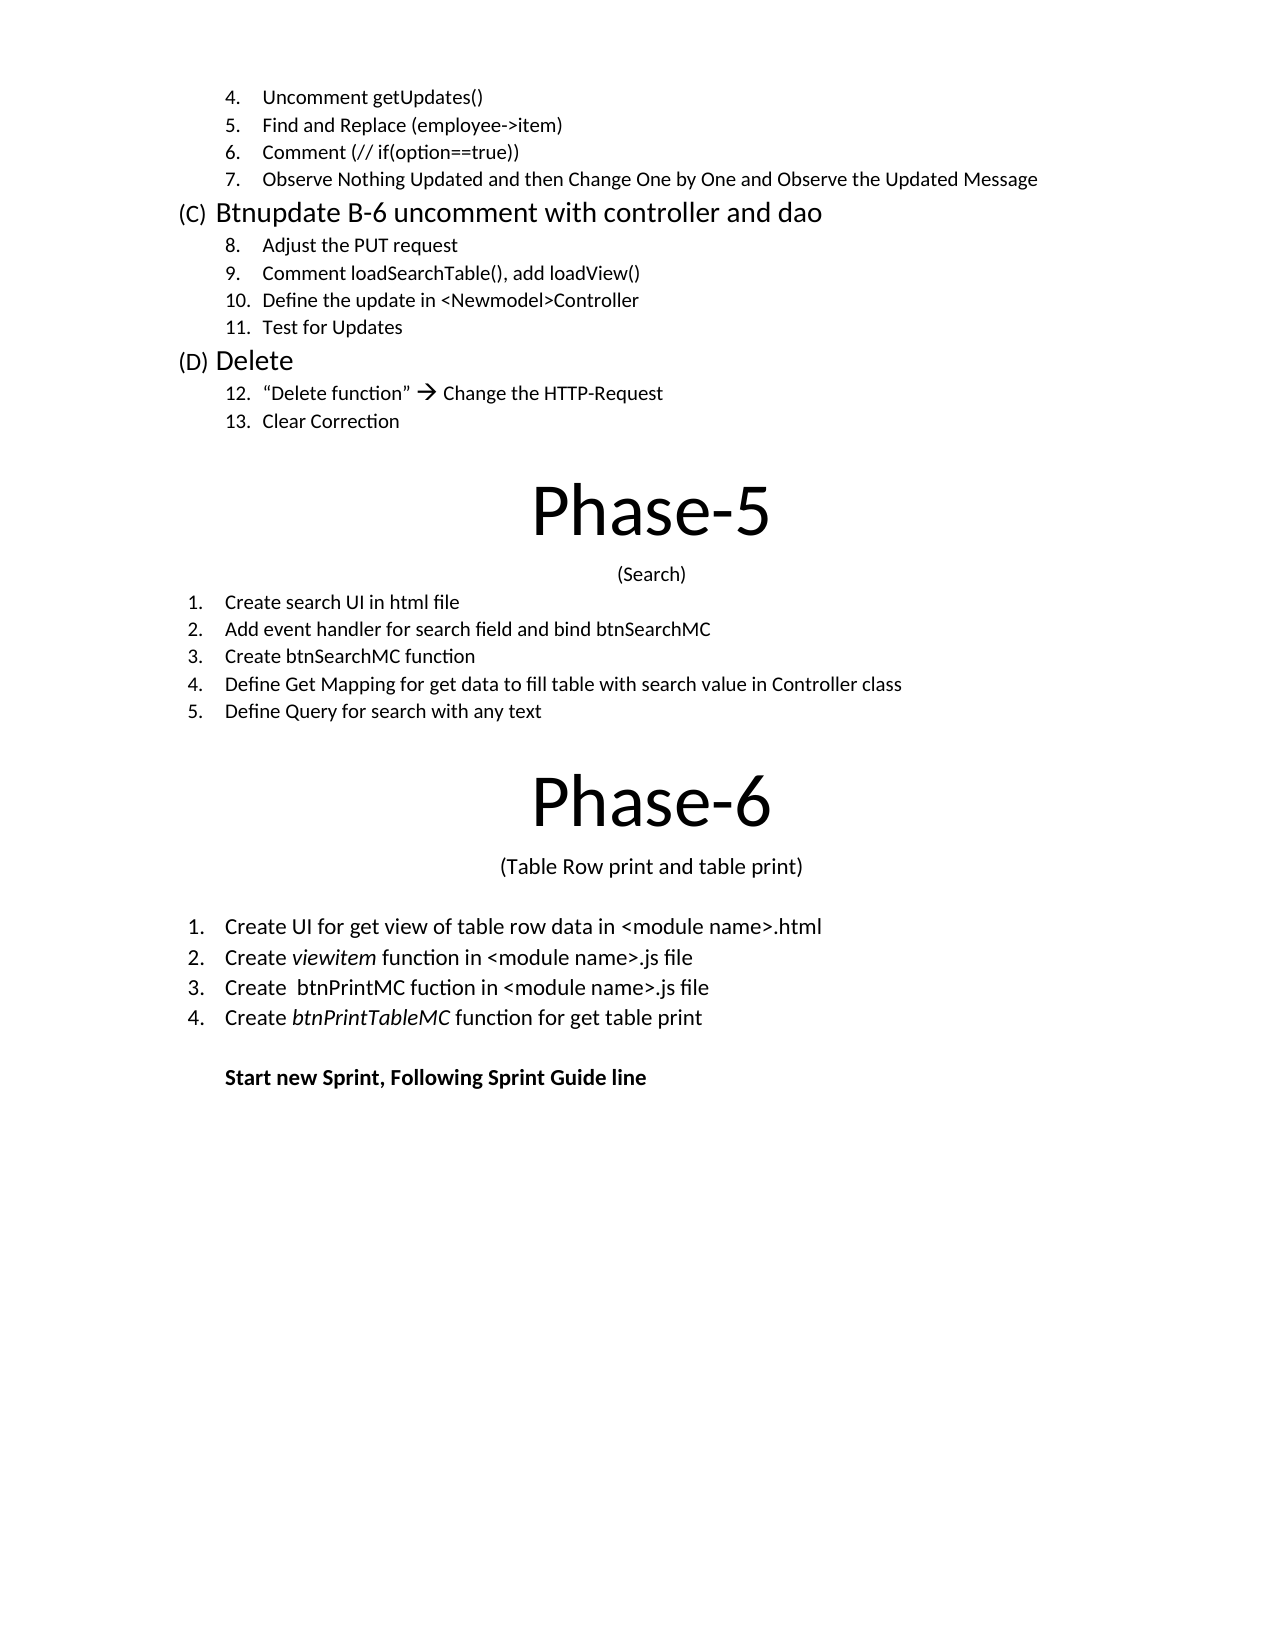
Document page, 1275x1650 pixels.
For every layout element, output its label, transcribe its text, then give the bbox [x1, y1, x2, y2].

list Observe Nothing Updated and then Change One by One and Observe the Updated Message [225, 167, 1153, 192]
list Btnupdate B-6 uncomment with controller and dao [178, 194, 1153, 229]
list Clear Correction [225, 408, 1153, 433]
text (Table Row print and table print) [150, 852, 1153, 880]
list Create UI for get view of table row data in <module name>.html [187, 912, 1153, 941]
text (Search) [150, 561, 1153, 587]
list Create btnPrintTableMC function for get table print [187, 1003, 1153, 1031]
list Adjust the PUT request [225, 232, 1153, 258]
list Create viewitem function in <module name>.js file [187, 943, 1153, 971]
text Start new Sprint, Following Sprint Guide line [225, 1063, 1153, 1092]
list Find and Replace (employee->item) [225, 112, 1153, 137]
list Define Query for search with any text [187, 698, 1153, 724]
list Test for Updates [225, 314, 1153, 340]
list Define the update in <Newmodel>Controller [225, 287, 1153, 313]
list Define Get Mapping for get data to fill table with search value in Controller class [187, 671, 1153, 696]
list Comment (// if(option==true)) [225, 139, 1153, 164]
list Create btnPrintMC fuction in <module name>.js file [187, 973, 1153, 1001]
list Add event handler for search field and bind btnSearchMC [187, 616, 1153, 642]
text Phase-5 [150, 463, 1153, 554]
text Phase-6 [150, 753, 1153, 845]
list “Delete function” Change the HTTP-Request [225, 380, 1153, 406]
list Comment loadSearchTable(), add loadView() [225, 260, 1153, 285]
list Uncomment getUpdates() [225, 84, 1153, 110]
list Delete [178, 342, 1153, 378]
list Create search UI in html file [187, 589, 1153, 614]
list Create btnSearchMC function [187, 644, 1153, 669]
